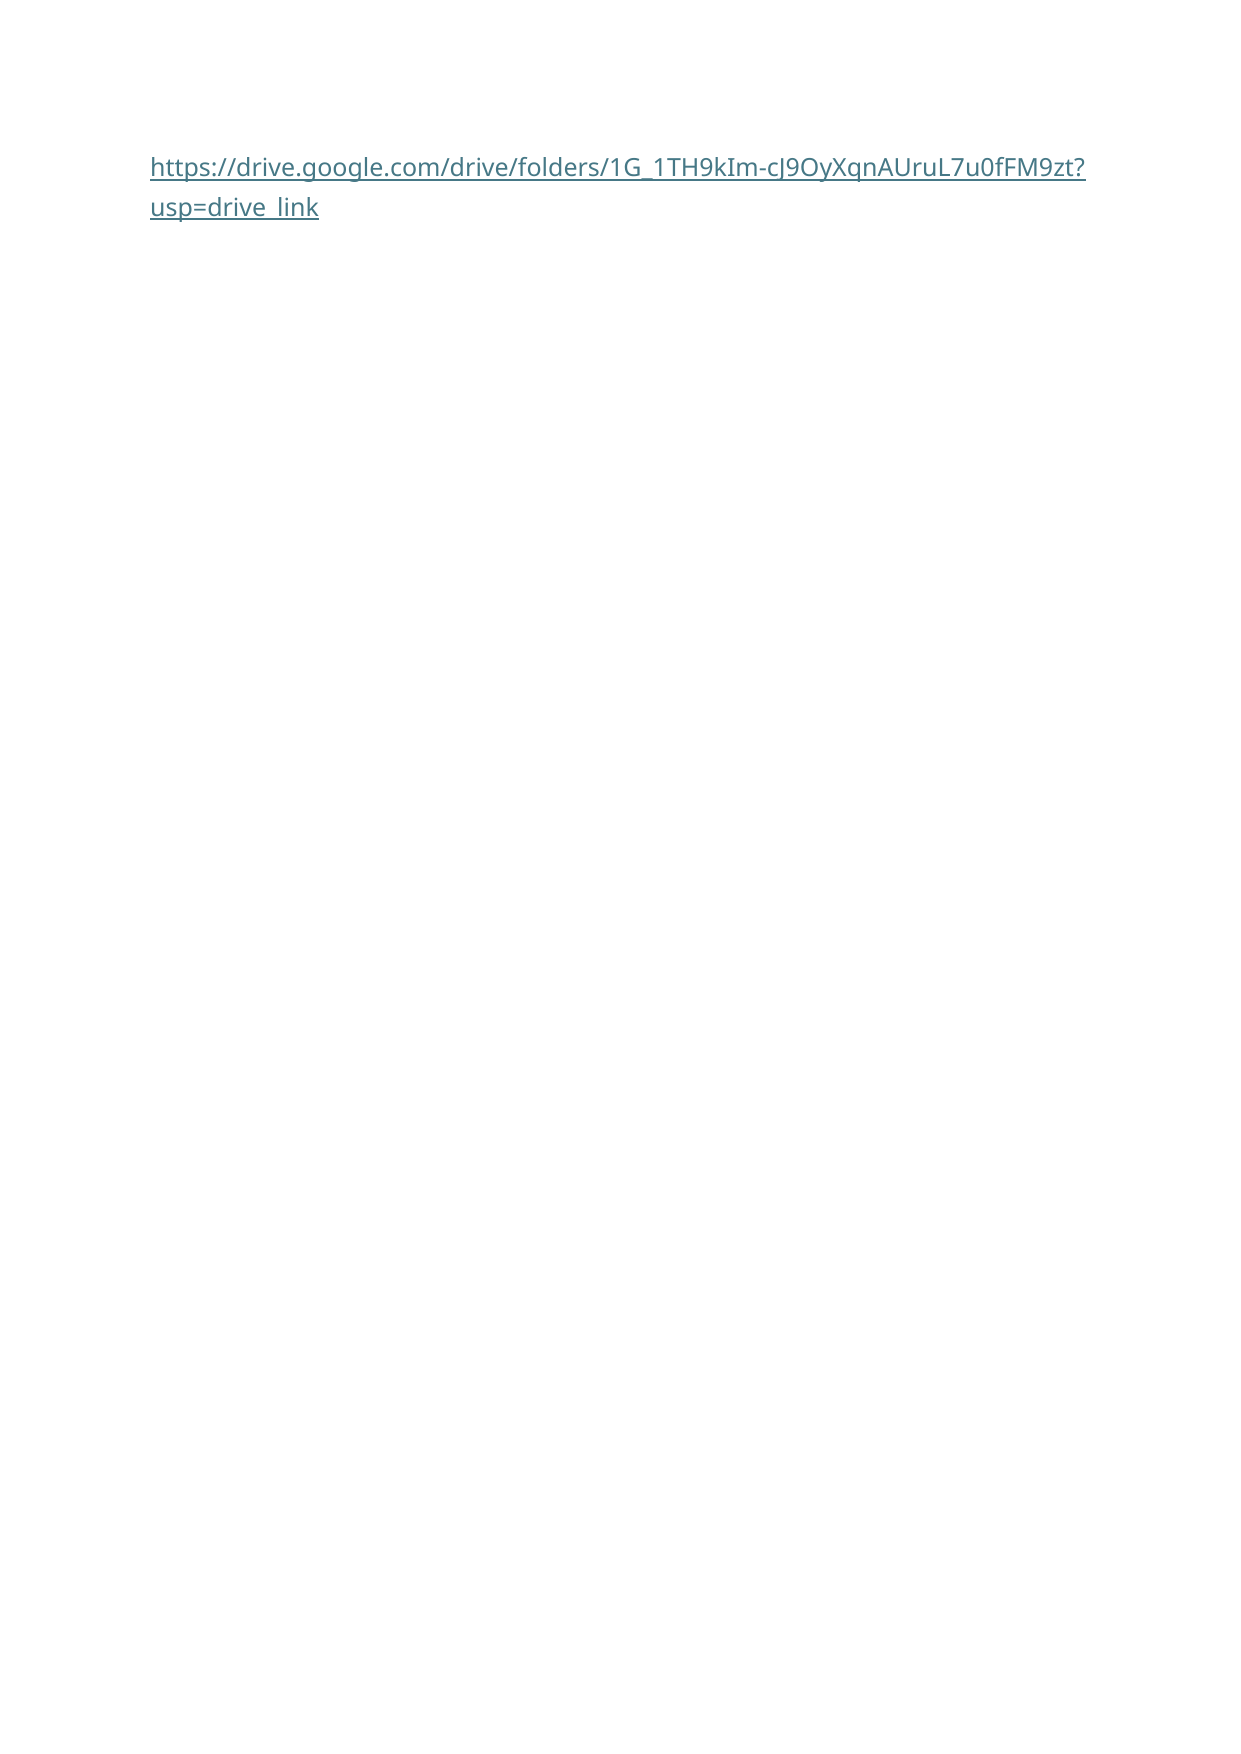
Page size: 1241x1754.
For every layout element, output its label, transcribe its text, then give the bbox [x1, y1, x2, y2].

text https://drive.google.com/drive/folders/1G_1TH9kIm-cJ9OyXqnAUruL7u0fFM9zt?usp=drive_link [150, 150, 1090, 223]
